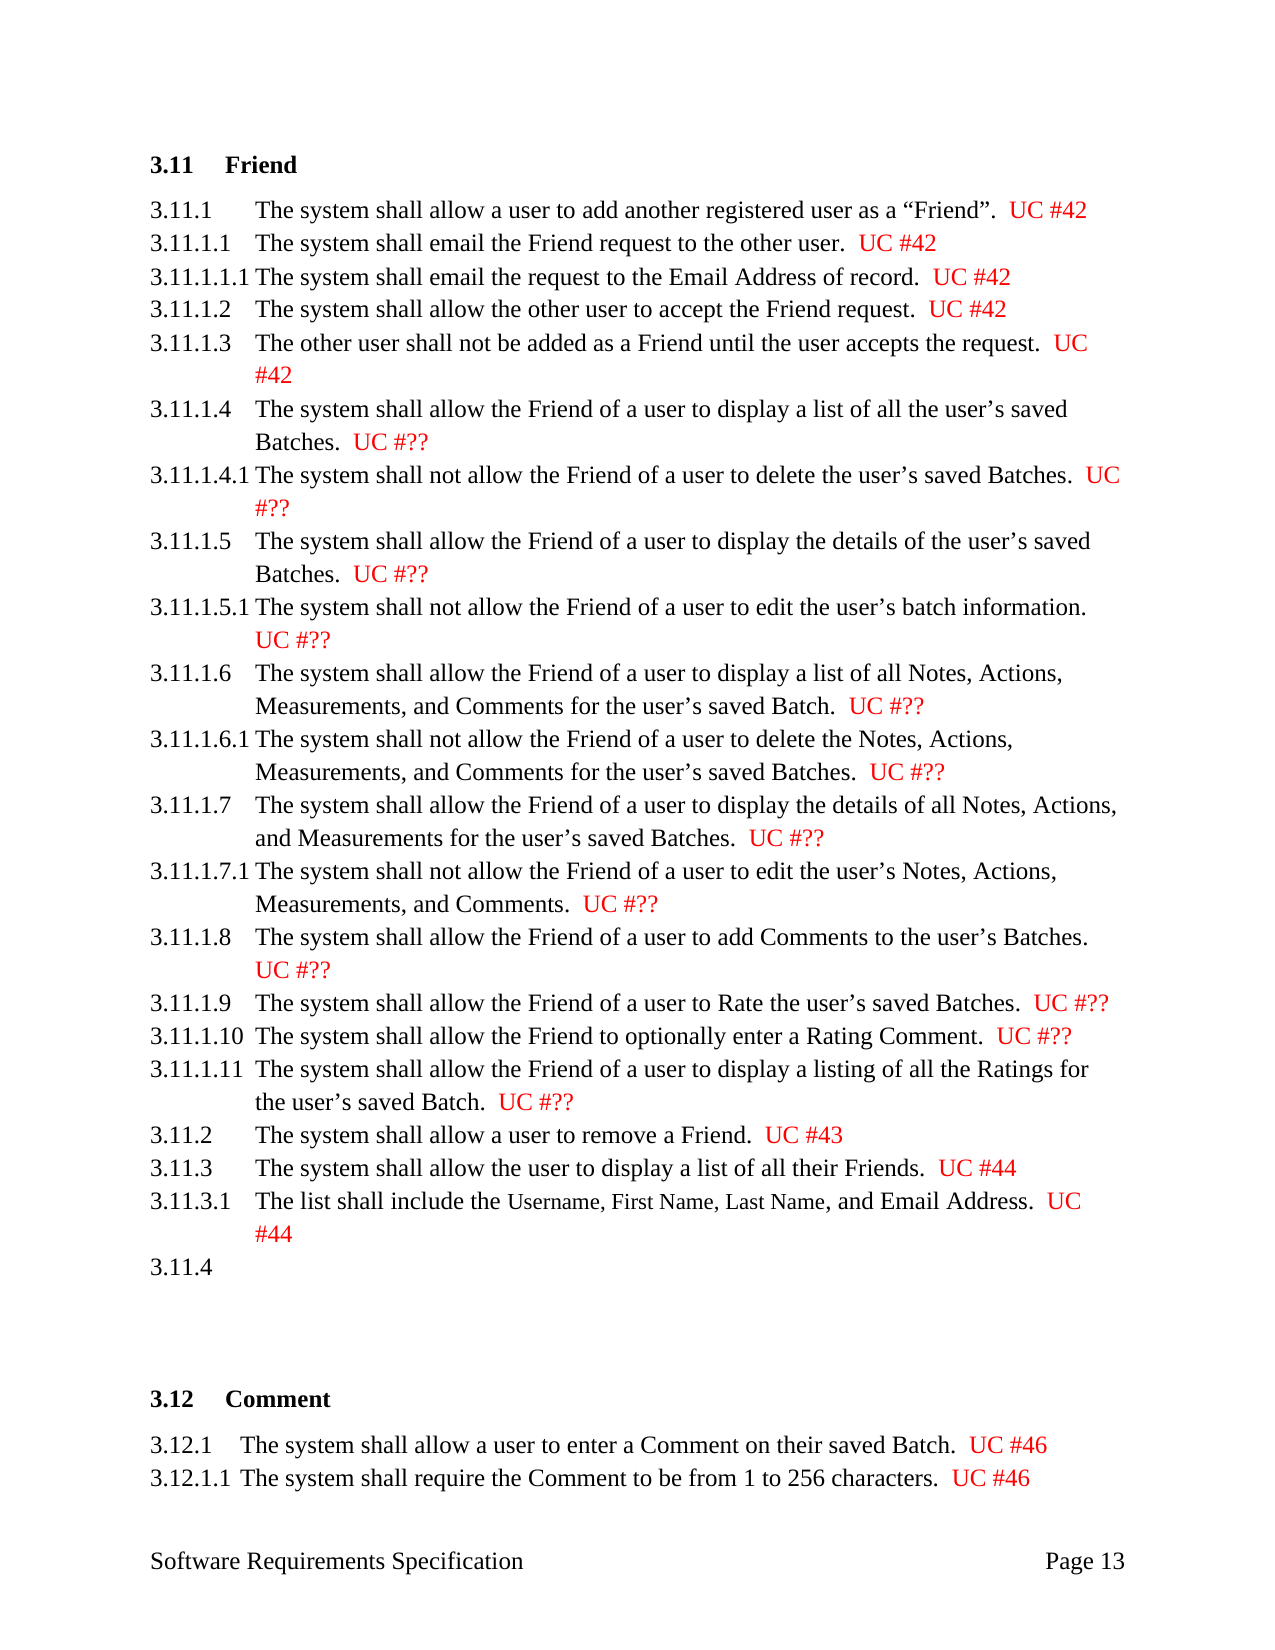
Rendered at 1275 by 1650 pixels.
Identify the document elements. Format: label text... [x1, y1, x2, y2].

subtitle Friend [150, 150, 1125, 179]
list The system shall email the request to the Email Address of record. UC #42 [150, 262, 1125, 290]
subtitle Comment [150, 1384, 1125, 1413]
list The system shall allow the Friend to optionally enter a Rating Comment. UC #?? [150, 1021, 1125, 1050]
list The system shall allow the Friend of a user to add Comments to the user’s Batches. UC #?? [150, 922, 1125, 984]
list The other user shall not be added as a Friend until the user accepts the request. UC #42 [150, 328, 1125, 389]
list The system shall allow a user to add another registered user as a “Friend”. UC #42 [150, 196, 1125, 224]
list The system shall allow the Friend of a user to display the details of the user’s saved Batches. UC #?? [150, 526, 1125, 587]
list The system shall allow the Friend of a user to display a list of all Notes, Actions, Measurements, and Comments for the user’s saved Batch. UC #?? [150, 658, 1125, 719]
list The system shall allow the Friend of a user to Rate the user’s saved Batches. UC #?? [150, 988, 1125, 1017]
list The list shall include the Username, First Name, Last Name, and Email Address. UC #44 [150, 1186, 1125, 1248]
list The system shall not allow the Friend of a user to edit the user’s batch information. UC #?? [150, 592, 1125, 653]
list The system shall not allow the Friend of a user to delete the Notes, Actions, Measurements, and Comments for the user’s saved Batches. UC #?? [150, 724, 1125, 786]
list The system shall allow the Friend of a user to display a listing of all the Ratings for the user’s saved Batch. UC #?? [150, 1054, 1125, 1116]
list The system shall require the Comment to be from 1 to 256 characters. UC #46 [150, 1463, 1125, 1492]
list The system shall allow the Friend of a user to display the details of all Notes, Actions, and Measurements for the user’s saved Batches. UC #?? [150, 790, 1125, 852]
list The system shall not allow the Friend of a user to delete the user’s saved Batches. UC #?? [150, 460, 1125, 521]
list The system shall not allow the Friend of a user to edit the user’s Notes, Actions, Measurements, and Comments. UC #?? [150, 856, 1125, 918]
list The system shall allow a user to enter a Comment on their saved Batch. UC #46 [150, 1430, 1125, 1459]
list The system shall allow the user to display a list of all their Friends. UC #44 [150, 1153, 1125, 1182]
list The system shall allow a user to remove a Friend. UC #43 [150, 1120, 1125, 1149]
list The system shall allow the Friend of a user to display a list of all the user’s saved Batches. UC #?? [150, 394, 1125, 455]
list The system shall allow the other user to accept the Friend request. UC #42 [150, 294, 1125, 323]
list The system shall email the Friend request to the other user. UC #42 [150, 228, 1125, 257]
